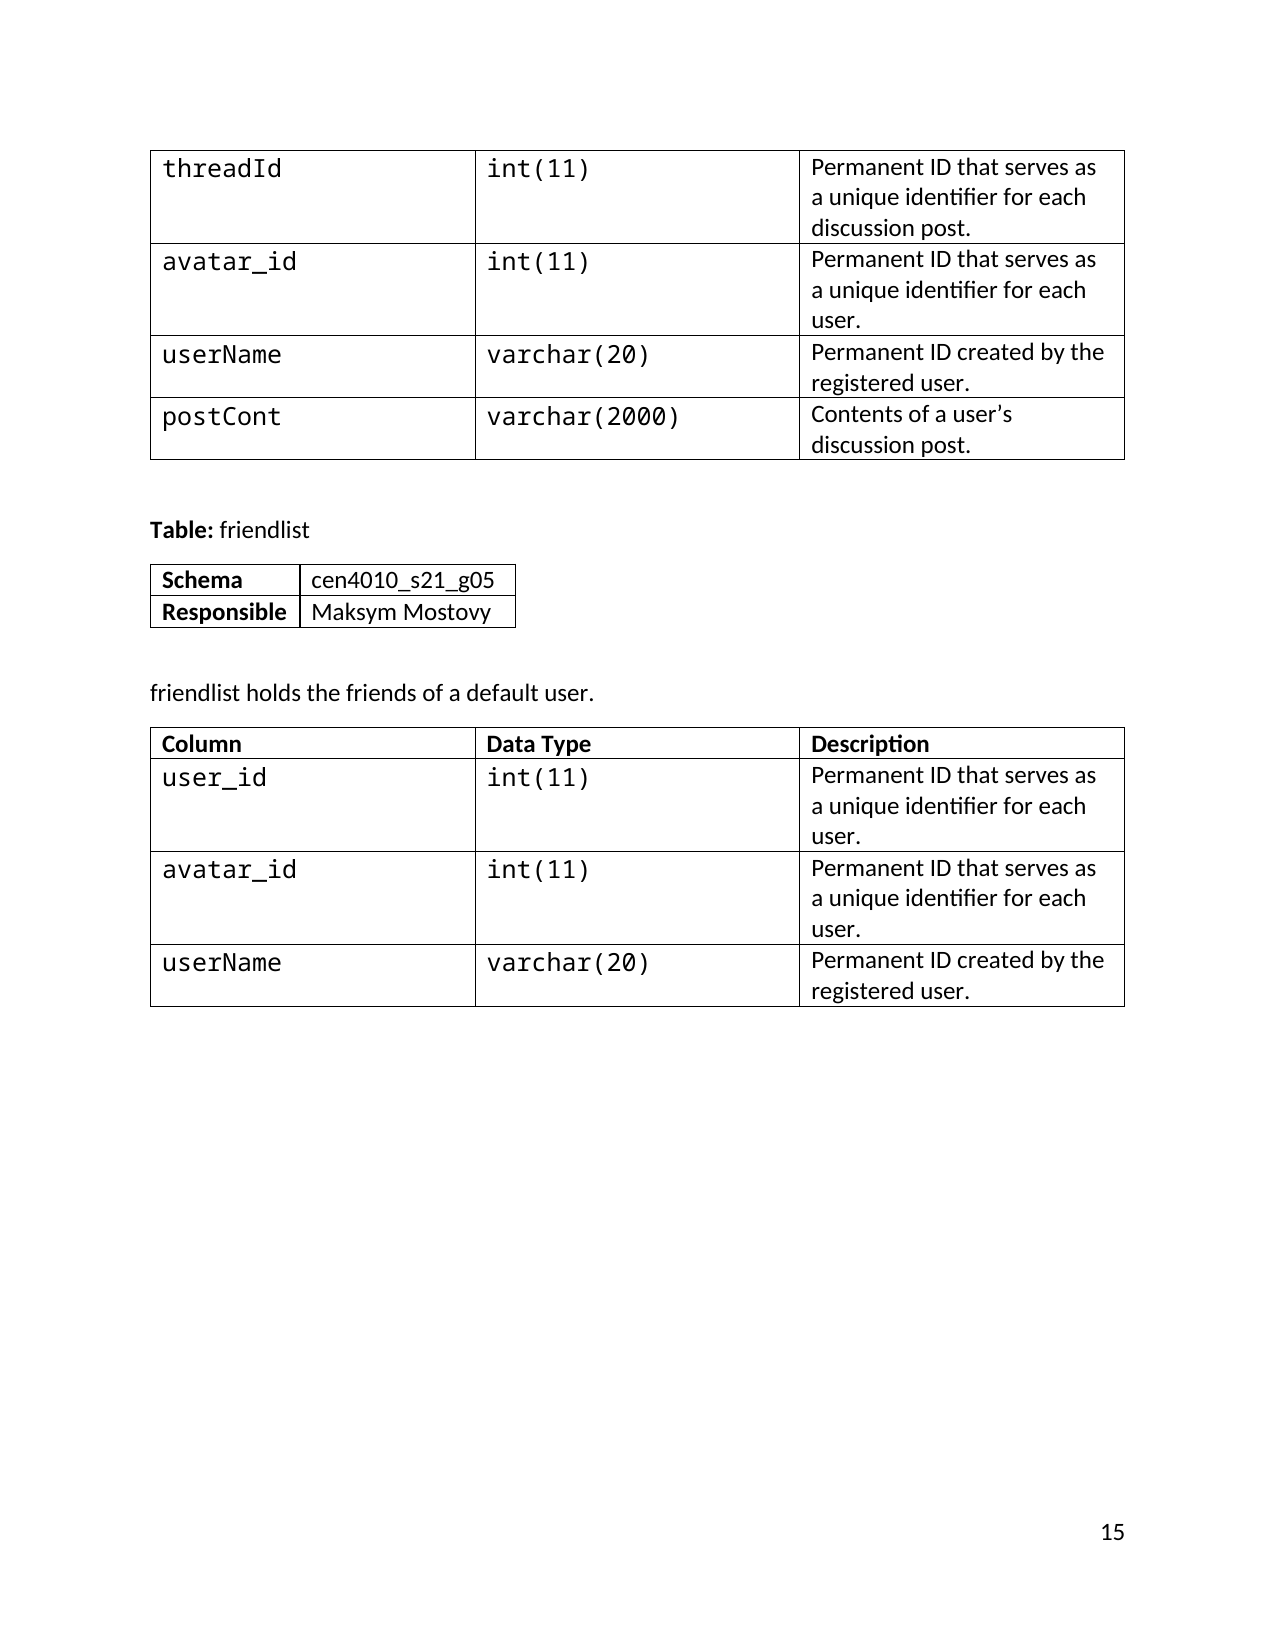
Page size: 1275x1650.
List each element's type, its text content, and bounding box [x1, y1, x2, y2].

table_cell Permanent ID that serves as a unique identifier for each user. [800, 759, 1124, 851]
table_cell avatar_id [151, 244, 475, 335]
table_cell Permanent ID that serves as a unique identifier for each user. [800, 852, 1124, 943]
table_cell postCont [151, 398, 475, 459]
table_cell Maksym Mostovy [301, 596, 515, 627]
table_cell int(11) [476, 244, 799, 335]
table_header cen4010_s21_g05 [301, 565, 515, 595]
table_cell user_id [151, 759, 475, 851]
table_cell varchar(20) [476, 945, 799, 1006]
table_cell Permanent ID created by the registered user. [800, 336, 1124, 397]
table_cell Contents of a user’s discussion post. [800, 398, 1124, 459]
table_cell Permanent ID that serves as a unique identifier for each discussion post. [800, 151, 1124, 243]
table_cell int(11) [476, 759, 799, 851]
table_cell varchar(20) [476, 336, 799, 397]
table_header Data Type [476, 728, 799, 758]
text friendlist holds the friends of a default user. [150, 677, 1125, 708]
table_cell threadId [151, 151, 475, 243]
table_cell userName [151, 336, 475, 397]
table_cell Permanent ID that serves as a unique identifier for each user. [800, 244, 1124, 335]
table_cell userName [151, 945, 475, 1006]
table_cell Responsible [151, 596, 299, 627]
table_header Schema [151, 565, 299, 595]
table_header Column [151, 728, 475, 758]
table_cell varchar(2000) [476, 398, 799, 459]
text Table: friendlist [150, 514, 1125, 544]
table_cell Permanent ID created by the registered user. [800, 945, 1124, 1006]
table_cell int(11) [476, 151, 799, 243]
table_header Description [800, 728, 1124, 758]
table_cell int(11) [476, 852, 799, 943]
table_cell avatar_id [151, 852, 475, 943]
